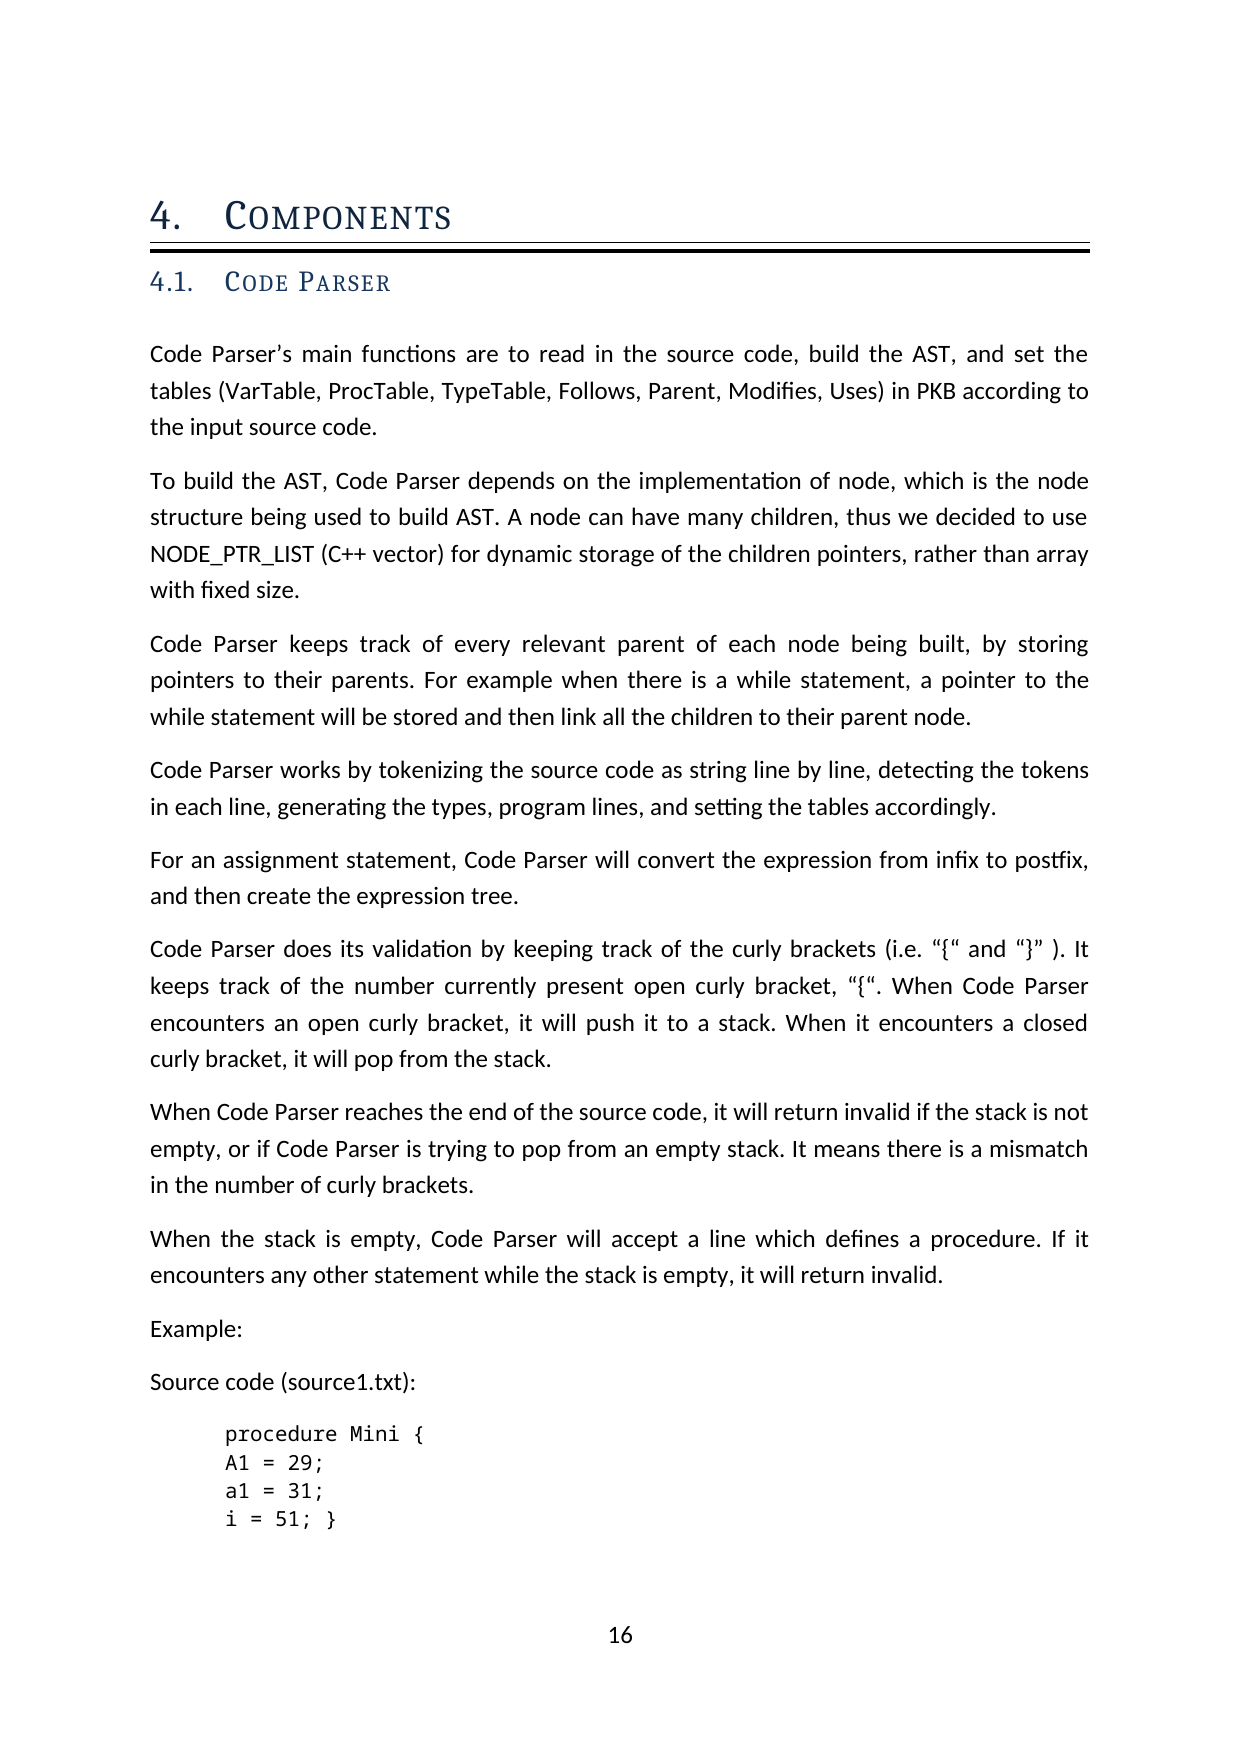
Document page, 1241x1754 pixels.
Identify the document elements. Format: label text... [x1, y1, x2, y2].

text Example: [150, 1313, 1090, 1343]
text When the stack is empty, Code Parser will accept a line which defines a procedure. If it encounters any other statement while the stack is empty, it will return invalid. [150, 1223, 1090, 1290]
text procedure Mini { [225, 1419, 1090, 1448]
text A1 = 29; [225, 1448, 1090, 1476]
text Code Parser does its validation by keeping track of the curly brackets (i.e. “{“ and “}” ). It keeps track of the number currently present open curly bracket, “{“. When Code Parser encounters an open curly bracket, it will push it to a stack. When it encounters a closed curly bracket, it will pop from the stack. [150, 934, 1090, 1074]
text Code Parser keeps track of every relevant parent of each node being built, by storing pointers to their parents. For example when there is a while statement, a pointer to the while statement will be stored and then link all the children to their parent node. [150, 628, 1090, 731]
text Code Parser’s main functions are to read in the source code, build the AST, and set the tables (VarTable, ProcTable, TypeTable, Follows, Parent, Modifies, Uses) in PKB according to the input source code. [150, 338, 1090, 442]
text i = 51; } [225, 1504, 1090, 1533]
subtitle 4.1. Code Parser [150, 265, 1090, 332]
text For an assignment statement, Code Parser will convert the expression from infix to postfix, and then create the expression tree. [150, 844, 1090, 911]
subtitle 4. Components [150, 192, 1090, 242]
text When Code Parser reaches the end of the source code, it will return invalid if the stack is not empty, or if Code Parser is trying to pop from an empty stack. It means there is a mismatch in the number of curly brackets. [150, 1097, 1090, 1200]
text Code Parser works by tokenizing the source code as string line by line, detecting the tokens in each line, generating the types, program lines, and setting the tables accordingly. [150, 754, 1090, 821]
text a1 = 31; [225, 1476, 1090, 1504]
text To build the AST, Code Parser depends on the implementation of node, which is the node structure being used to build AST. A node can have many children, thus we decided to use NODE_PTR_LIST (C++ vector) for dynamic storage of the children pointers, rather than array with fixed size. [150, 465, 1090, 605]
text Source code (source1.txt): [150, 1366, 1090, 1396]
